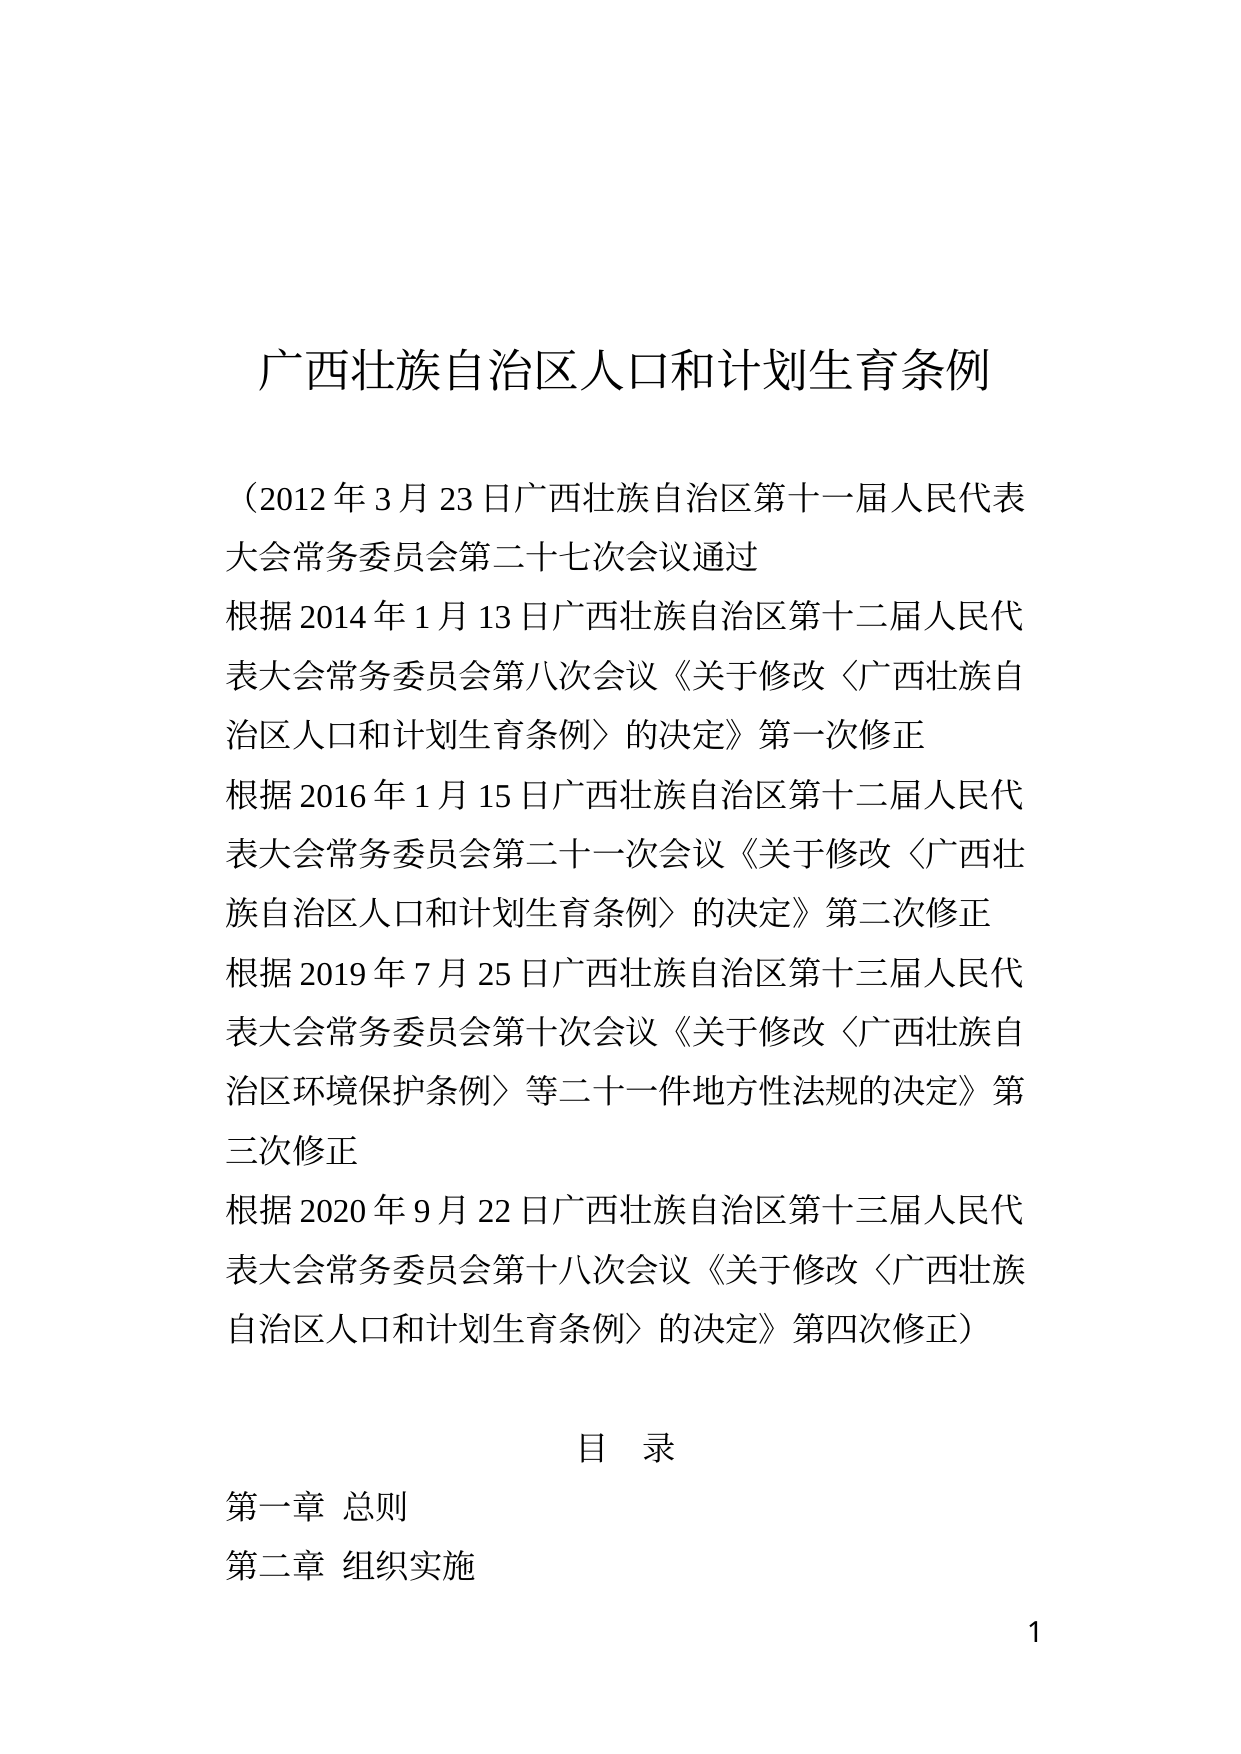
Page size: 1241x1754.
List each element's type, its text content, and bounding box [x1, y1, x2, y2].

text 第一章 总则 [225, 1472, 1026, 1531]
text 根据2020年9月22日广西壮族自治区第十三届人民代表大会常务委员会第十八次会议《关于修改〈广西壮族自治区人口和计划生育条例〉的决定》第四次修正） [225, 1175, 1026, 1353]
text 根据2014年1月13日广西壮族自治区第十二届人民代表大会常务委员会第八次会议《关于修改〈广西壮族自治区人口和计划生育条例〉的决定》第一次修正 [225, 581, 1026, 759]
text （2012年3月23日广西壮族自治区第十一届人民代表大会常务委员会第二十七次会议通过 [225, 463, 1026, 581]
text 根据2016年1月15日广西壮族自治区第十二届人民代表大会常务委员会第二十一次会议《关于修改〈广西壮族自治区人口和计划生育条例〉的决定》第二次修正 [225, 759, 1026, 938]
text 广西壮族自治区人口和计划生育条例 [159, 338, 1090, 400]
text 根据2019年7月25日广西壮族自治区第十三届人民代表大会常务委员会第十次会议《关于修改〈广西壮族自治区环境保护条例〉等二十一件地方性法规的决定》第三次修正 [225, 938, 1026, 1175]
text 目 录 [225, 1413, 1026, 1472]
text 第二章 组织实施 [225, 1531, 1026, 1591]
